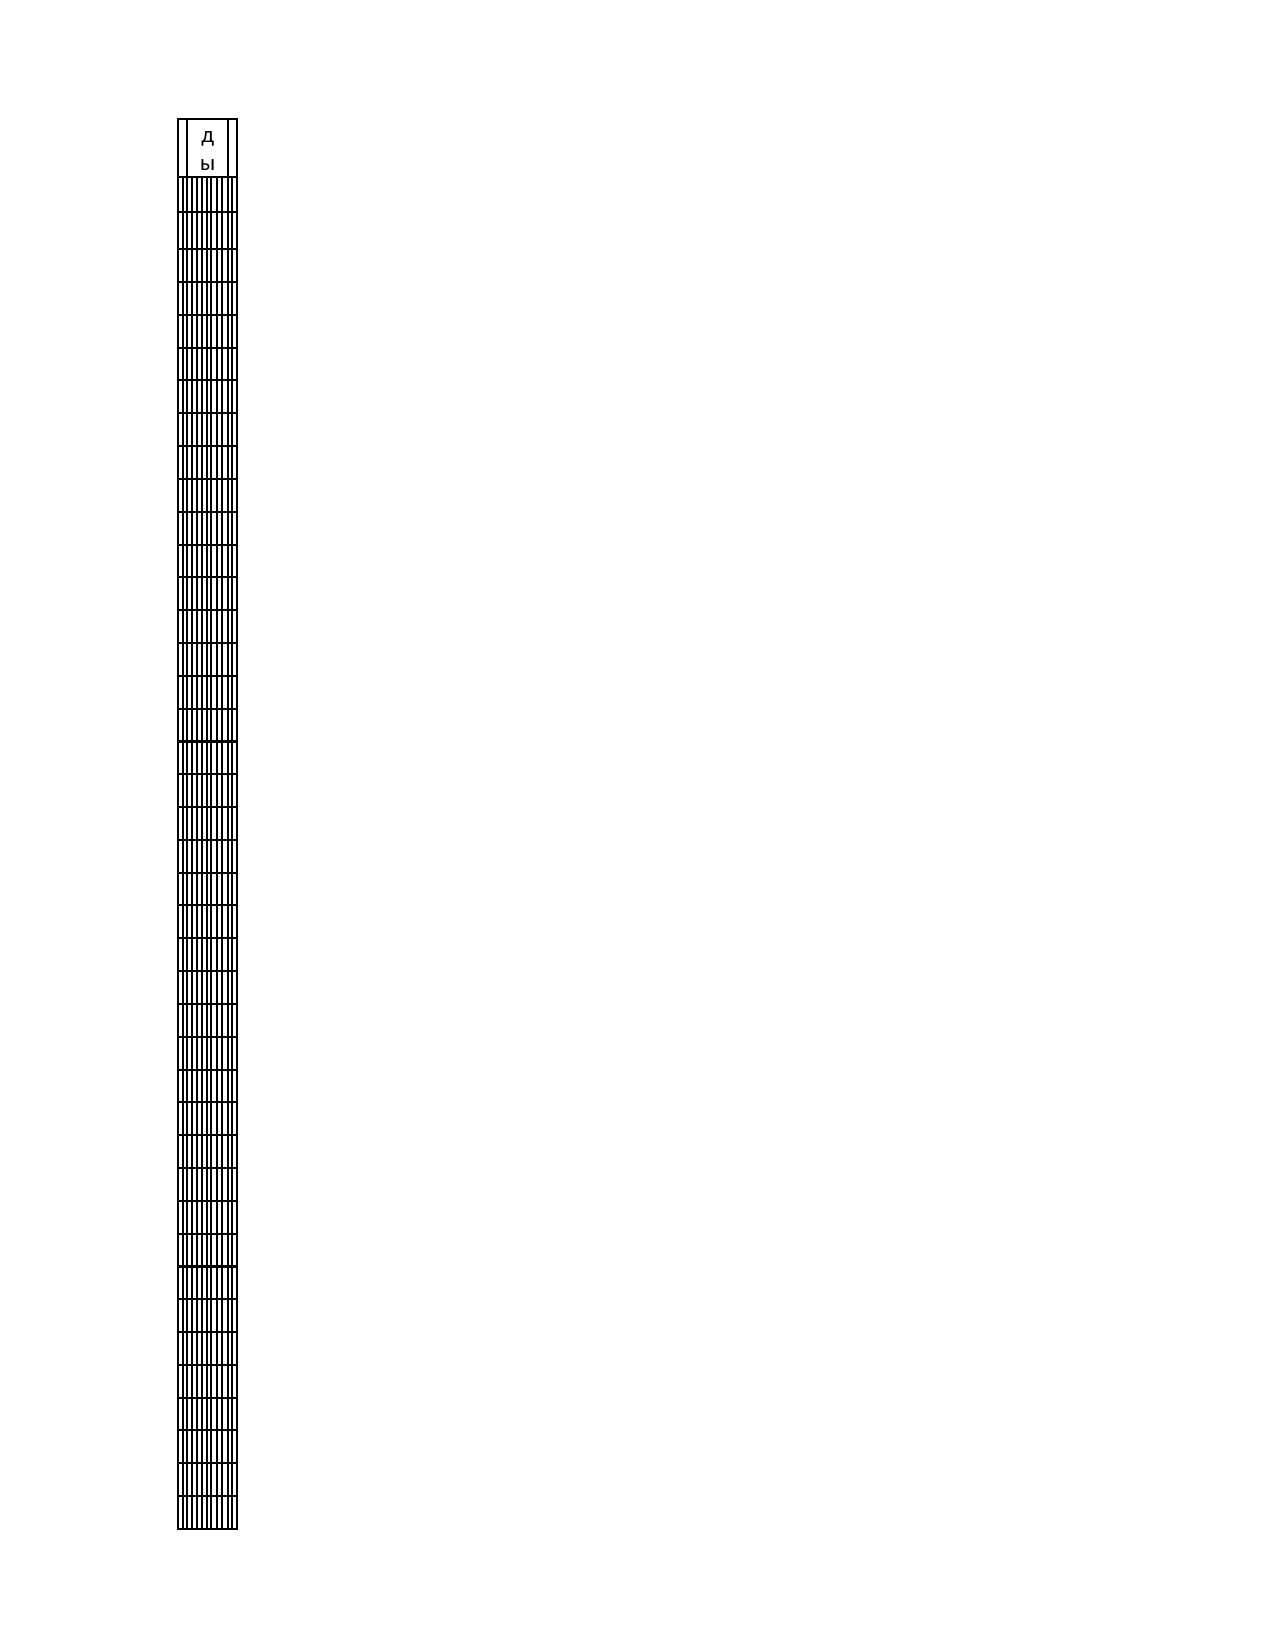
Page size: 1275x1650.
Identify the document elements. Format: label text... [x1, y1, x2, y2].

table_cell [212, 1169, 216, 1200]
table_cell [223, 250, 227, 281]
table_cell [212, 213, 216, 248]
table_cell [223, 677, 227, 707]
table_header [188, 120, 227, 176]
table_cell [212, 316, 216, 347]
table_cell [223, 1071, 227, 1101]
table_cell [212, 1038, 216, 1068]
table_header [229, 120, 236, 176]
table_cell [223, 1103, 227, 1134]
table_cell [223, 775, 227, 806]
table_cell [212, 250, 216, 281]
table_cell [223, 1136, 227, 1167]
table_cell [212, 743, 216, 773]
table_cell [223, 283, 227, 314]
table_cell [223, 316, 227, 347]
table_cell [223, 808, 227, 839]
table_cell [212, 677, 216, 707]
table_cell [212, 1071, 216, 1101]
table_cell [223, 1169, 227, 1200]
table_cell [212, 710, 216, 740]
table_cell [212, 1136, 216, 1167]
table_cell [212, 283, 216, 314]
table_cell [223, 710, 227, 740]
table_cell [212, 775, 216, 806]
table_cell [212, 1103, 216, 1134]
table_cell [223, 743, 227, 773]
table_cell [223, 1038, 227, 1068]
table_cell [212, 808, 216, 839]
table_cell [223, 213, 227, 248]
